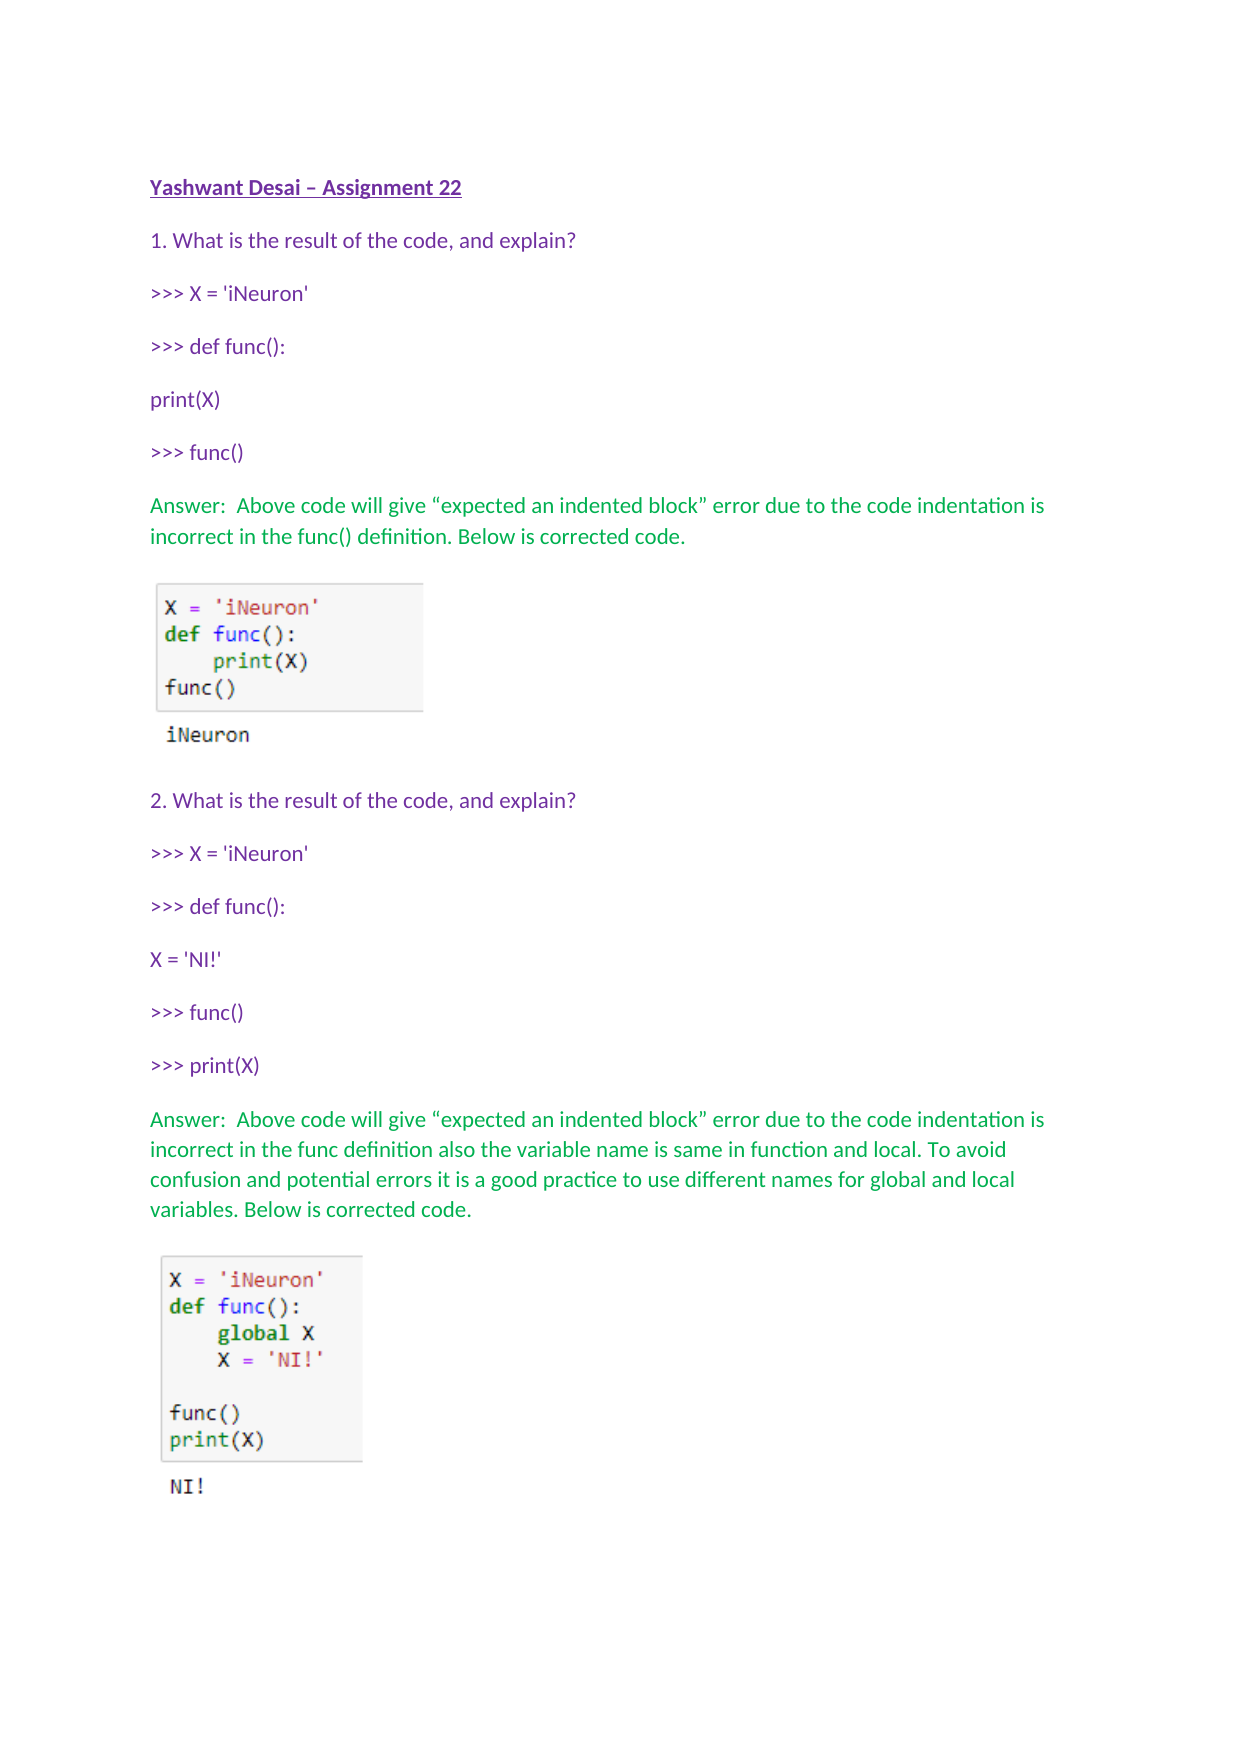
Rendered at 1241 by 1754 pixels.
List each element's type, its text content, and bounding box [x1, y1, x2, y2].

text print(X) [150, 385, 1090, 413]
text Answer: Above code will give “expected an indented block” error due to the code indentation is incorrect in the func definition also the variable name is same in function and local. To avoid confusion and potential errors it is a good practice to use different names for global and local variables. Below is corrected code. [150, 1105, 1090, 1223]
text >>> def func(): [150, 892, 1090, 920]
text >>> X = 'iNeuron' [150, 279, 1090, 307]
text >>> func() [150, 438, 1090, 467]
text >>> func() [150, 998, 1090, 1027]
text Answer: Above code will give “expected an indented block” error due to the code indentation is incorrect in the func() definition. Below is corrected code. [150, 492, 1090, 550]
picture [150, 575, 424, 761]
picture [150, 1248, 363, 1508]
text 1. What is the result of the code, and explain? [150, 226, 1090, 254]
text Yashwant Desai – Assignment 22 [150, 173, 1090, 201]
text >>> def func(): [150, 332, 1090, 360]
text >>> X = 'iNeuron' [150, 839, 1090, 867]
text X = 'NI!' [150, 945, 1090, 973]
text >>> print(X) [150, 1052, 1090, 1080]
text 2. What is the result of the code, and explain? [150, 786, 1090, 814]
